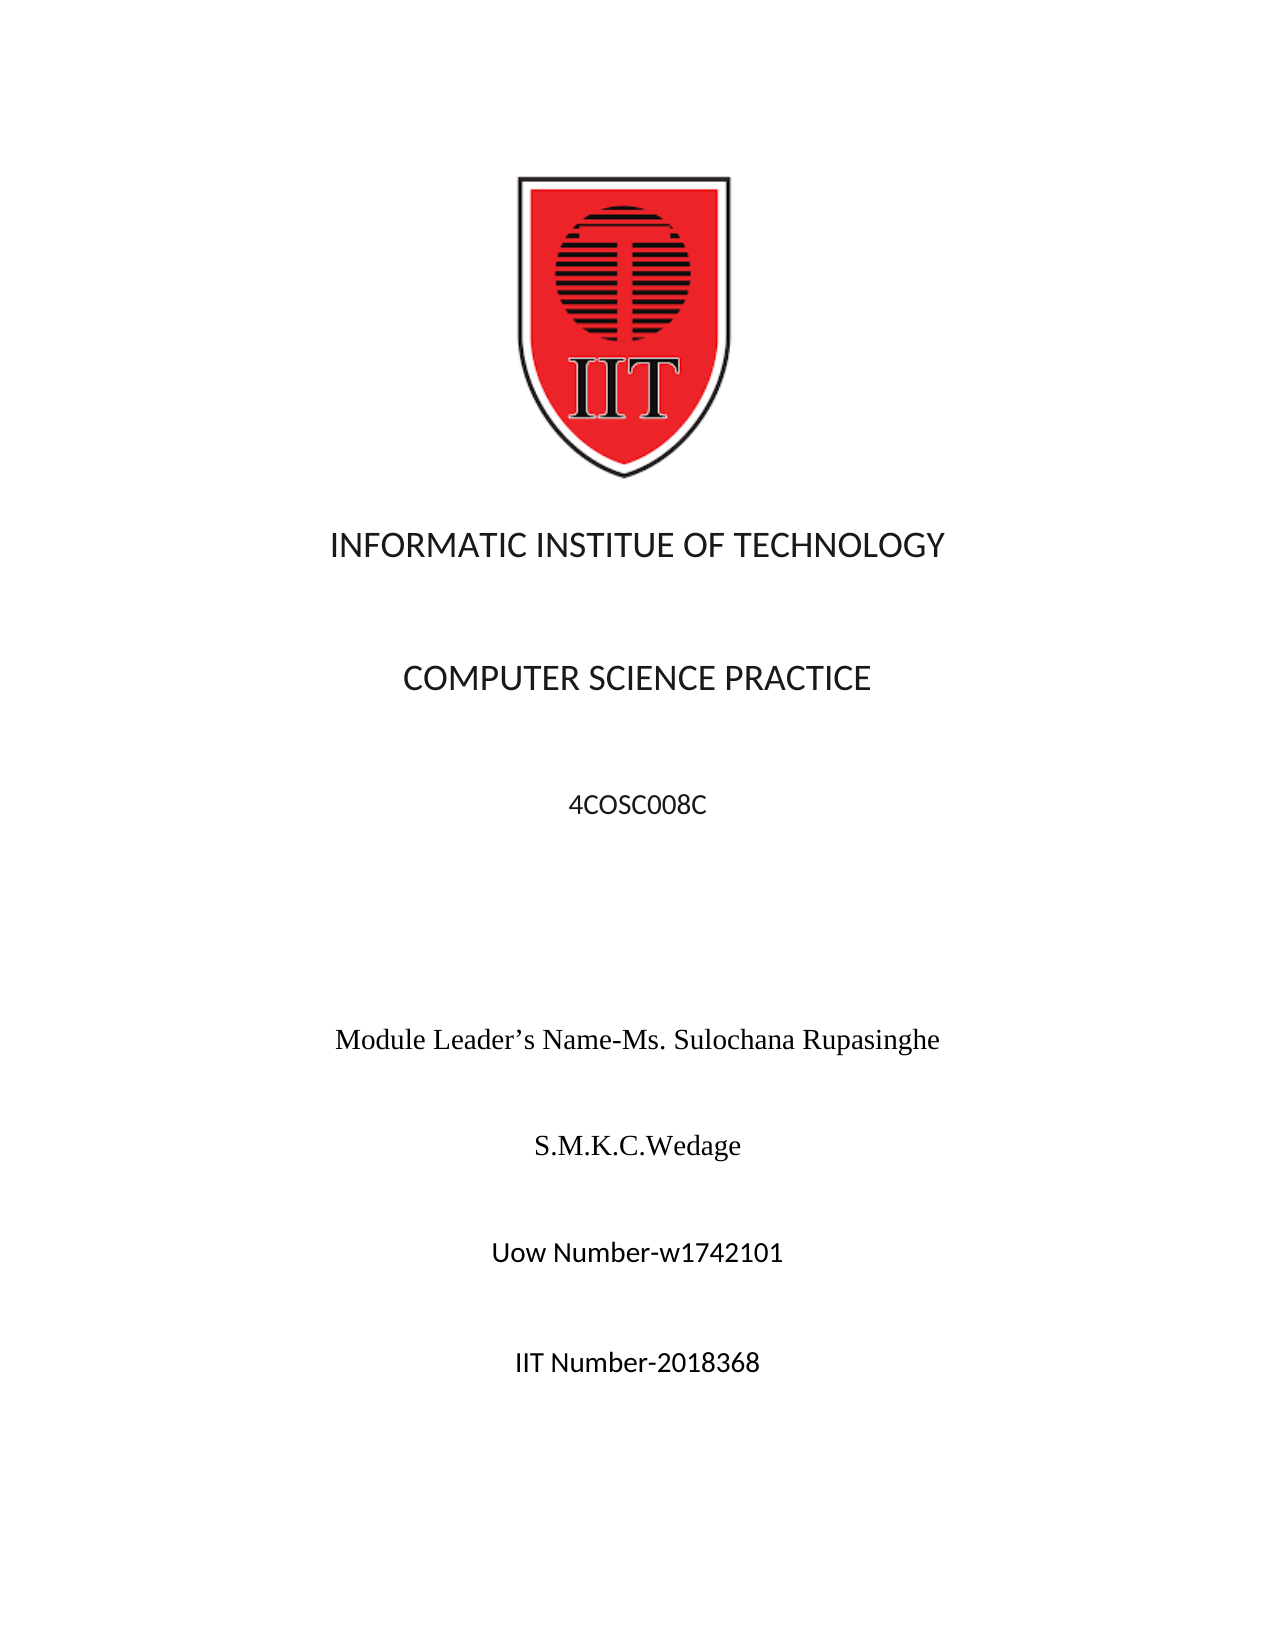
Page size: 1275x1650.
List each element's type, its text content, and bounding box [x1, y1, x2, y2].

text S.M.K.C.Wedage [150, 1128, 1125, 1162]
picture [450, 150, 802, 502]
text 4COSC008C [150, 786, 1125, 821]
text IIT Number-2018368 [150, 1344, 1125, 1379]
text Computer science practice [150, 653, 1125, 699]
text Module Leader’s Name-Ms. Sulochana Rupasinghe [150, 1022, 1125, 1056]
text informatic institue of technology [150, 521, 1125, 567]
text Uow Number-w1742101 [150, 1234, 1125, 1269]
